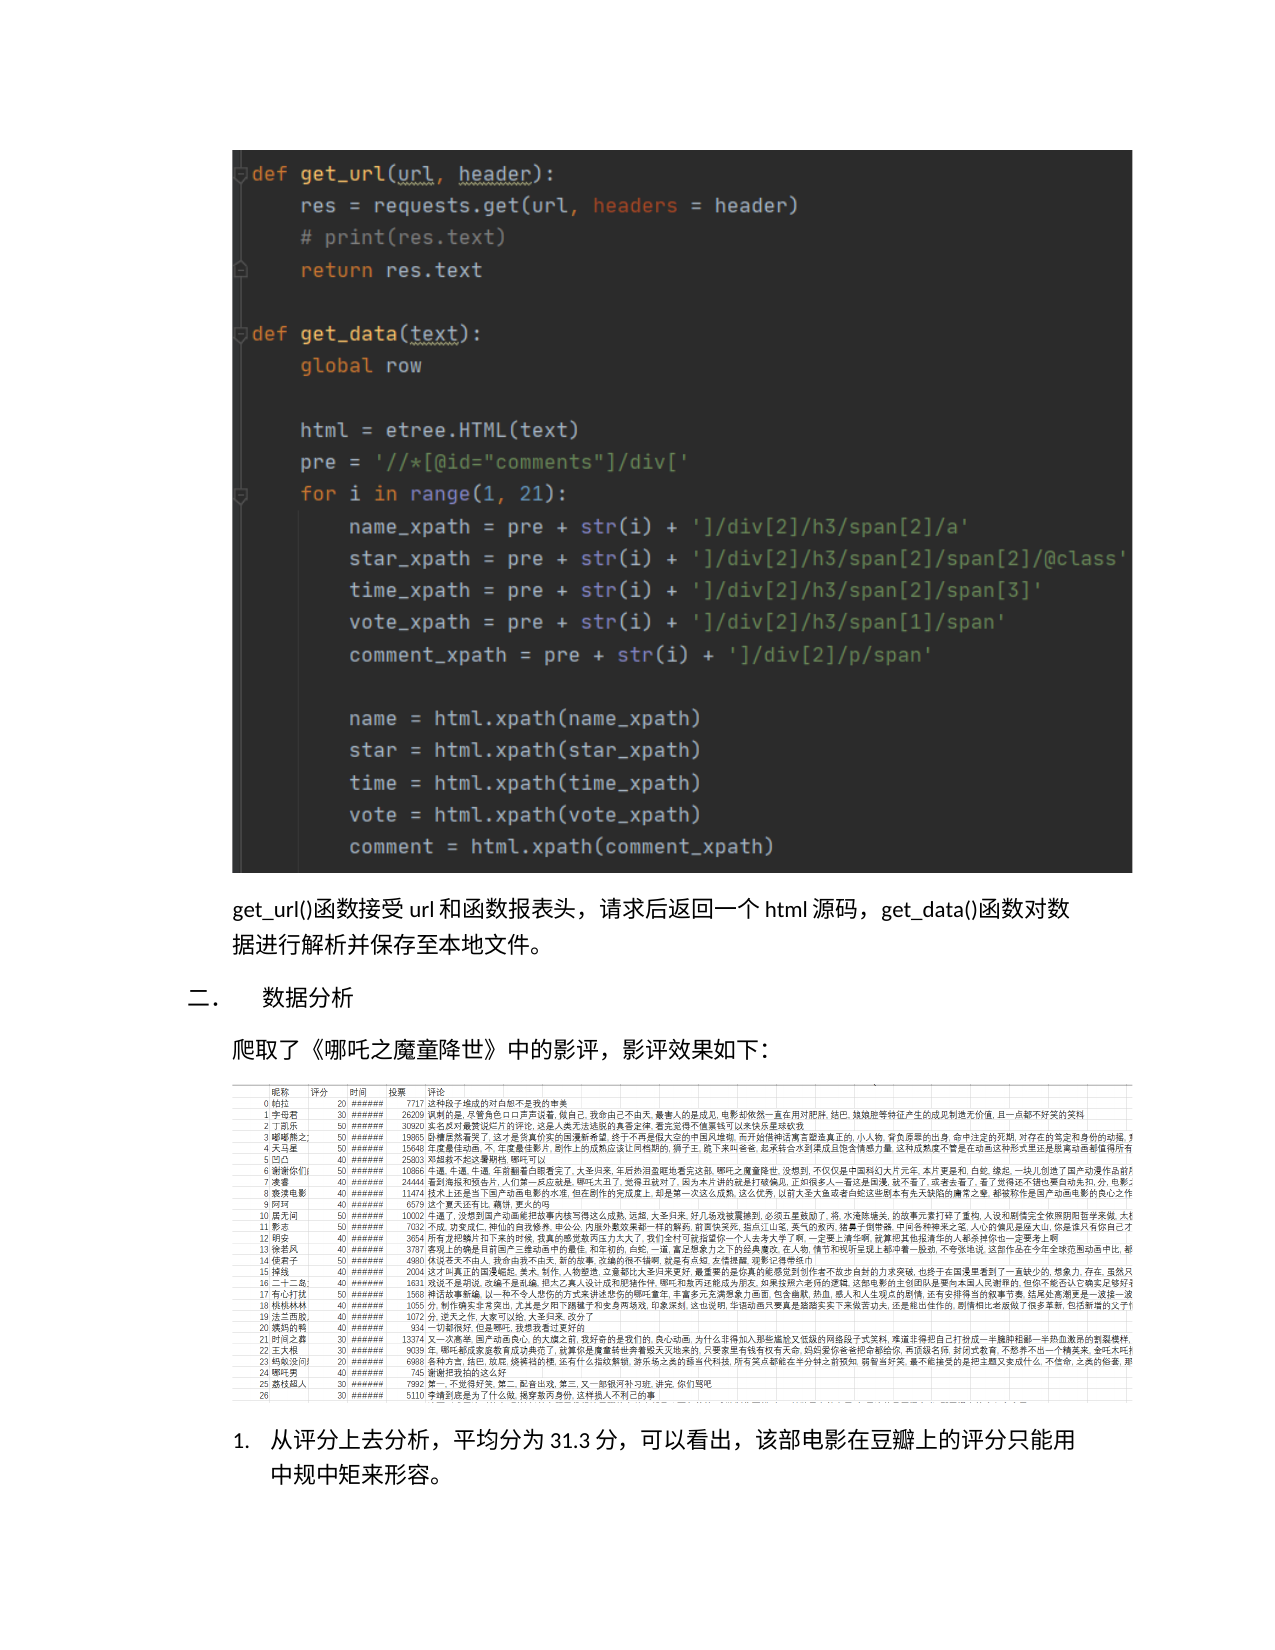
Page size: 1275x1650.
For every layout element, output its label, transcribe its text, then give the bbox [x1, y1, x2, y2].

list 爬取了《哪吒之魔童降世》中的影评，影评效果如下： [232, 1032, 1087, 1065]
list get_url()函数接受url和函数报表头，请求后返回一个html源码，get_data()函数对数据进行解析并保存至本地文件。 [232, 891, 1087, 960]
list 从评分上去分析，平均分为31.3分，可以看出，该部电影在豆瓣上的评分只能用中规中矩来形容。 [232, 1422, 1087, 1491]
picture [232, 1084, 1133, 1403]
list 数据分析 [187, 979, 1087, 1013]
picture [232, 150, 1133, 873]
